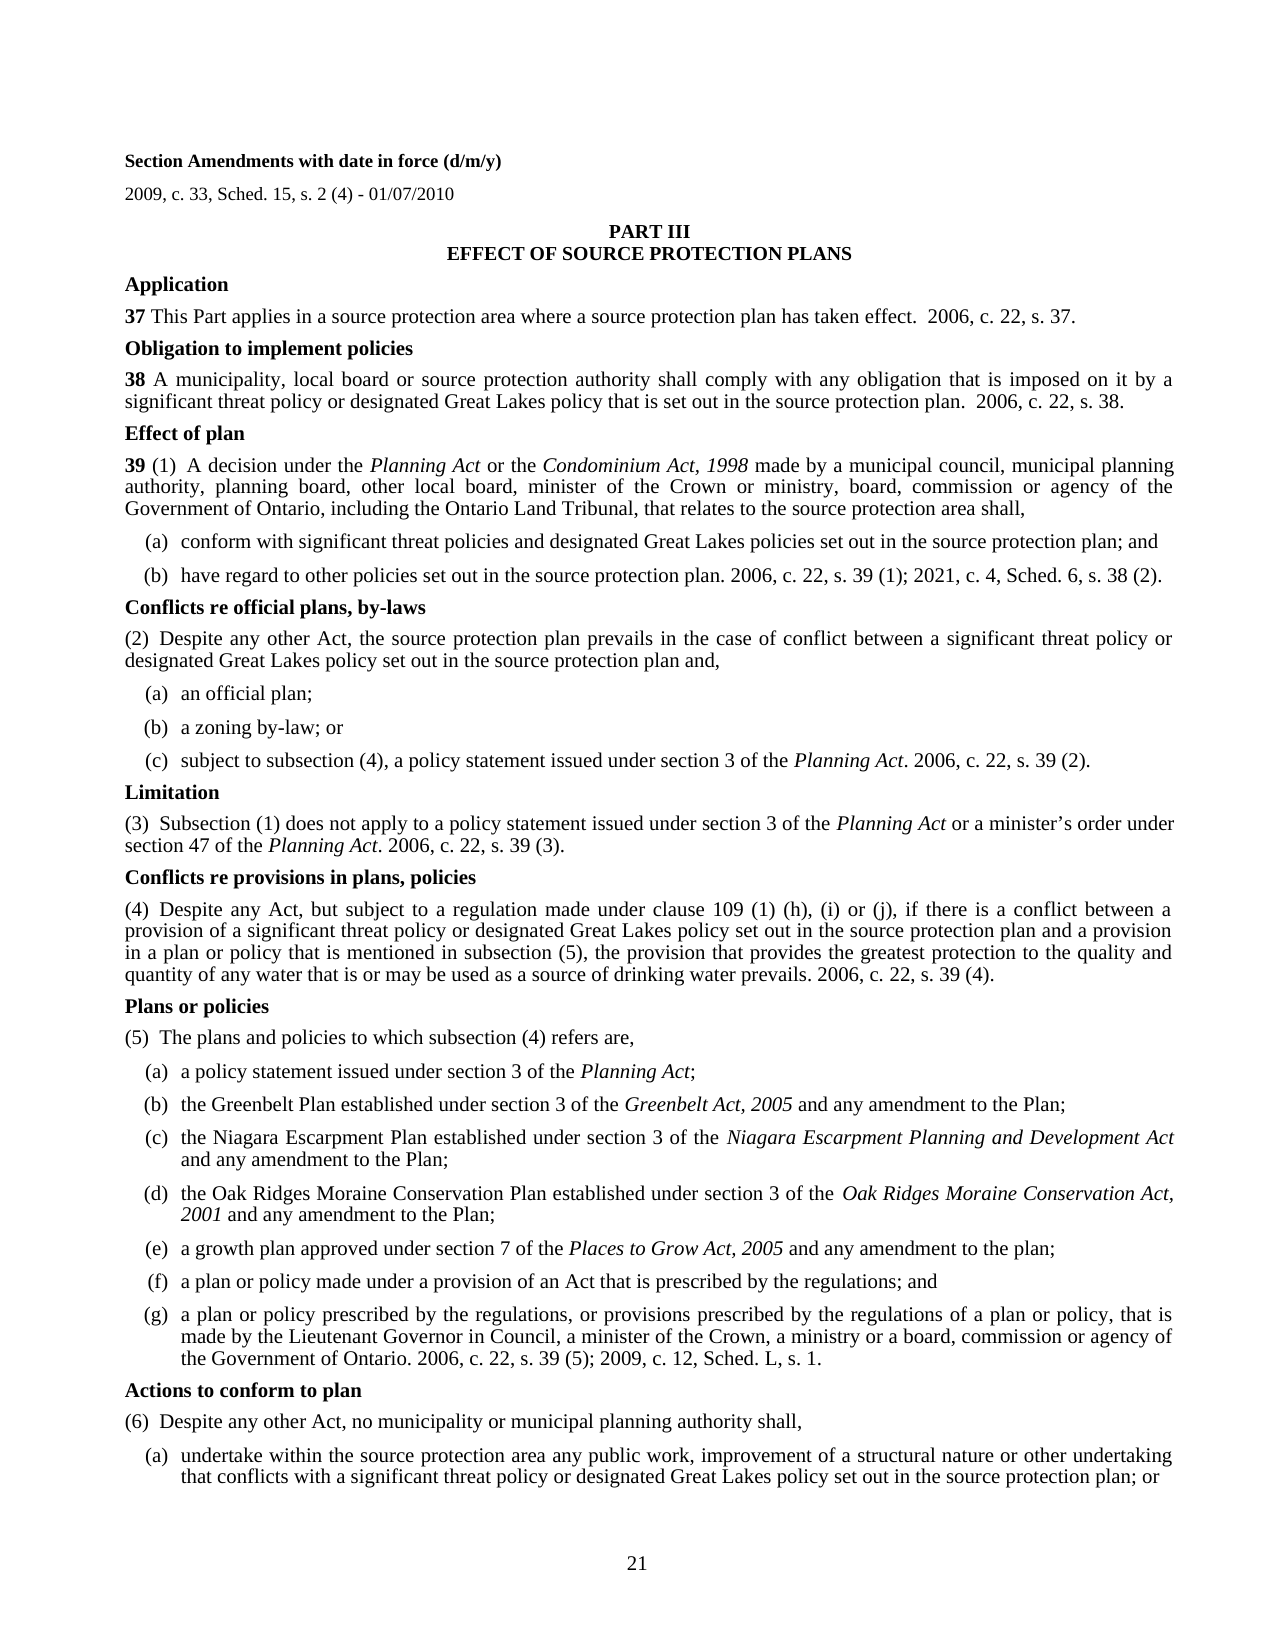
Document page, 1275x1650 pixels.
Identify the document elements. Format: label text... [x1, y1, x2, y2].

text Application [124, 277, 1174, 296]
text (4) Despite any Act, but subject to a regulation made under clause 109 (1) (h), (i) or (j), if there is a conflict between a provision of a significant threat policy or designated Great Lakes policy set out in the source protection plan and a provision in a plan or policy that is mentioned in subsection (5), the provision that provides the greatest protection to the quality and quantity of any water that is or may be used as a source of drinking water prevails. 2006, c. 22, s. 39 (4). [124, 899, 1174, 986]
text (b) have regard to other policies set out in the source protection plan. 2006, c. 22, s. 39 (1); 2021, c. 4, Sched. 6, s. 38 (2). [124, 565, 1174, 587]
text 38 A municipality, local board or source protection authority shall comply with any obligation that is imposed on it by a significant threat policy or designated Great Lakes policy that is set out in the source protection plan. 2006, c. 22, s. 38. [124, 369, 1174, 413]
text (c) subject to subsection (4), a policy statement issued under section 3 of the Planning Act. 2006, c. 22, s. 39 (2). [124, 750, 1174, 772]
text (3) Subsection (1) does not apply to a policy statement issued under section 3 of the Planning Act or a minister’s order under section 47 of the Planning Act. 2006, c. 22, s. 39 (3). [124, 813, 1174, 857]
text (a) a policy statement issued under section 3 of the Planning Act; [124, 1061, 1174, 1082]
text part iii Effect of source protection Plans [124, 221, 1174, 264]
text 39 (1) A decision under the Planning Act or the Condominium Act, 1998 made by a municipal council, municipal planning authority, planning board, other local board, minister of the Crown or ministry, board, commission or agency of the Government of Ontario, including the Ontario Land Tribunal, that relates to the source protection area shall, [124, 454, 1174, 520]
text Actions to conform to plan [124, 1382, 1174, 1401]
text 37 This Part applies in a source protection area where a source protection plan has taken effect. 2006, c. 22, s. 37. [124, 306, 1174, 328]
text (b) the Greenbelt Plan established under section 3 of the Greenbelt Act, 2005 and any amendment to the Plan; [124, 1094, 1174, 1116]
text Limitation [124, 784, 1174, 803]
text (5) The plans and policies to which subsection (4) refers are, [124, 1027, 1174, 1049]
text Effect of plan [124, 425, 1174, 444]
text Conflicts re provisions in plans, policies [124, 869, 1174, 888]
text (c) the Niagara Escarpment Plan established under section 3 of the Niagara Escarpment Planning and Development Act and any amendment to the Plan; [124, 1127, 1174, 1171]
text Conflicts re official plans, by-laws [124, 599, 1174, 618]
text (6) Despite any other Act, no municipality or municipal planning authority shall, [124, 1411, 1174, 1433]
text (b) a zoning by-law; or [124, 717, 1174, 738]
text (f) a plan or policy made under a provision of an Act that is prescribed by the regulations; and [124, 1271, 1174, 1293]
text (2) Despite any other Act, the source protection plan prevails in the case of conflict between a significant threat policy or designated Great Lakes policy set out in the source protection plan and, [124, 628, 1174, 672]
text Obligation to implement policies [124, 340, 1174, 359]
text (d) the Oak Ridges Moraine Conservation Plan established under section 3 of the Oak Ridges Moraine Conservation Act, 2001 and any amendment to the Plan; [124, 1182, 1174, 1226]
text 2009, c. 33, Sched. 15, s. 2 (4) - 01/07/2010 [124, 183, 1174, 205]
text (a) conform with significant threat policies and designated Great Lakes policies set out in the source protection plan; and [124, 531, 1174, 553]
text (a) an official plan; [124, 683, 1174, 705]
text Section Amendments with date in force (d/m/y) [124, 150, 1174, 172]
text (g) a plan or policy prescribed by the regulations, or provisions prescribed by the regulations of a plan or policy, that is made by the Lieutenant Governor in Council, a minister of the Crown, a ministry or a board, commission or agency of the Government of Ontario. 2006, c. 22, s. 39 (5); 2009, c. 12, Sched. L, s. 1. [124, 1304, 1174, 1369]
text (a) undertake within the source protection area any public work, improvement of a structural nature or other undertaking that conflicts with a significant threat policy or designated Great Lakes policy set out in the source protection plan; or [124, 1444, 1174, 1488]
text Plans or policies [124, 998, 1174, 1017]
text (e) a growth plan approved under section 7 of the Places to Grow Act, 2005 and any amendment to the plan; [124, 1238, 1174, 1259]
